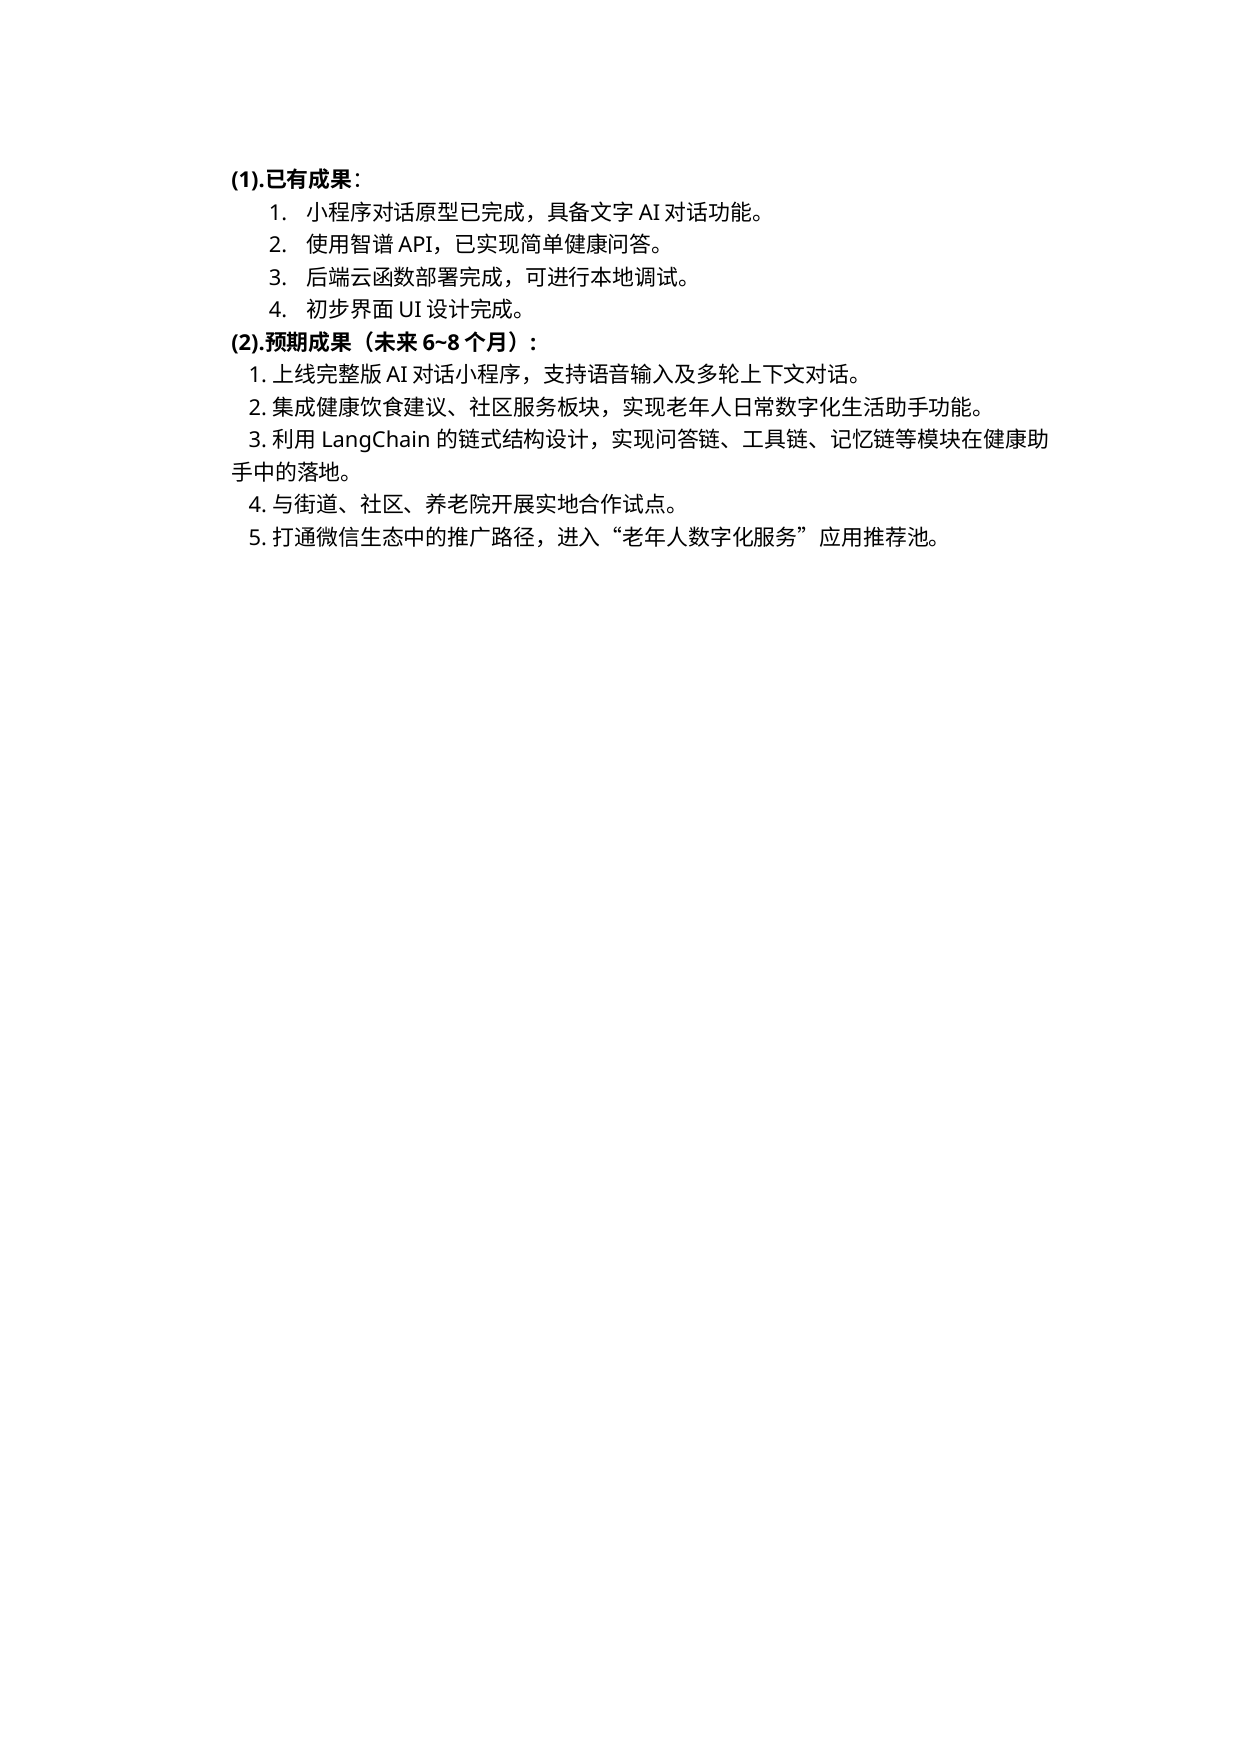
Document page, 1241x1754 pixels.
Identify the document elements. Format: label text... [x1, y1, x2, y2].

list 初步界面UI设计完成。 [269, 292, 1053, 324]
text 1. 上线完整版AI对话小程序，支持语音输入及多轮上下文对话。 [231, 357, 1053, 389]
list 后端云函数部署完成，可进行本地调试。 [269, 259, 1053, 292]
list 使用智谱API，已实现简单健康问答。 [269, 227, 1053, 259]
text (1).已有成果： [187, 162, 1053, 194]
text 3. 利用 LangChain 的链式结构设计，实现问答链、工具链、记忆链等模块在健康助手中的落地。 [231, 422, 1053, 487]
text 4. 与街道、社区、养老院开展实地合作试点。 [231, 487, 1053, 519]
text 5. 打通微信生态中的推广路径，进入“老年人数字化服务”应用推荐池。 [231, 519, 1053, 552]
text 2. 集成健康饮食建议、社区服务板块，实现老年人日常数字化生活助手功能。 [231, 389, 1053, 422]
text (2).预期成果（未来6~8个月）: [231, 324, 1053, 357]
list 小程序对话原型已完成，具备文字AI对话功能。 [269, 194, 1053, 227]
